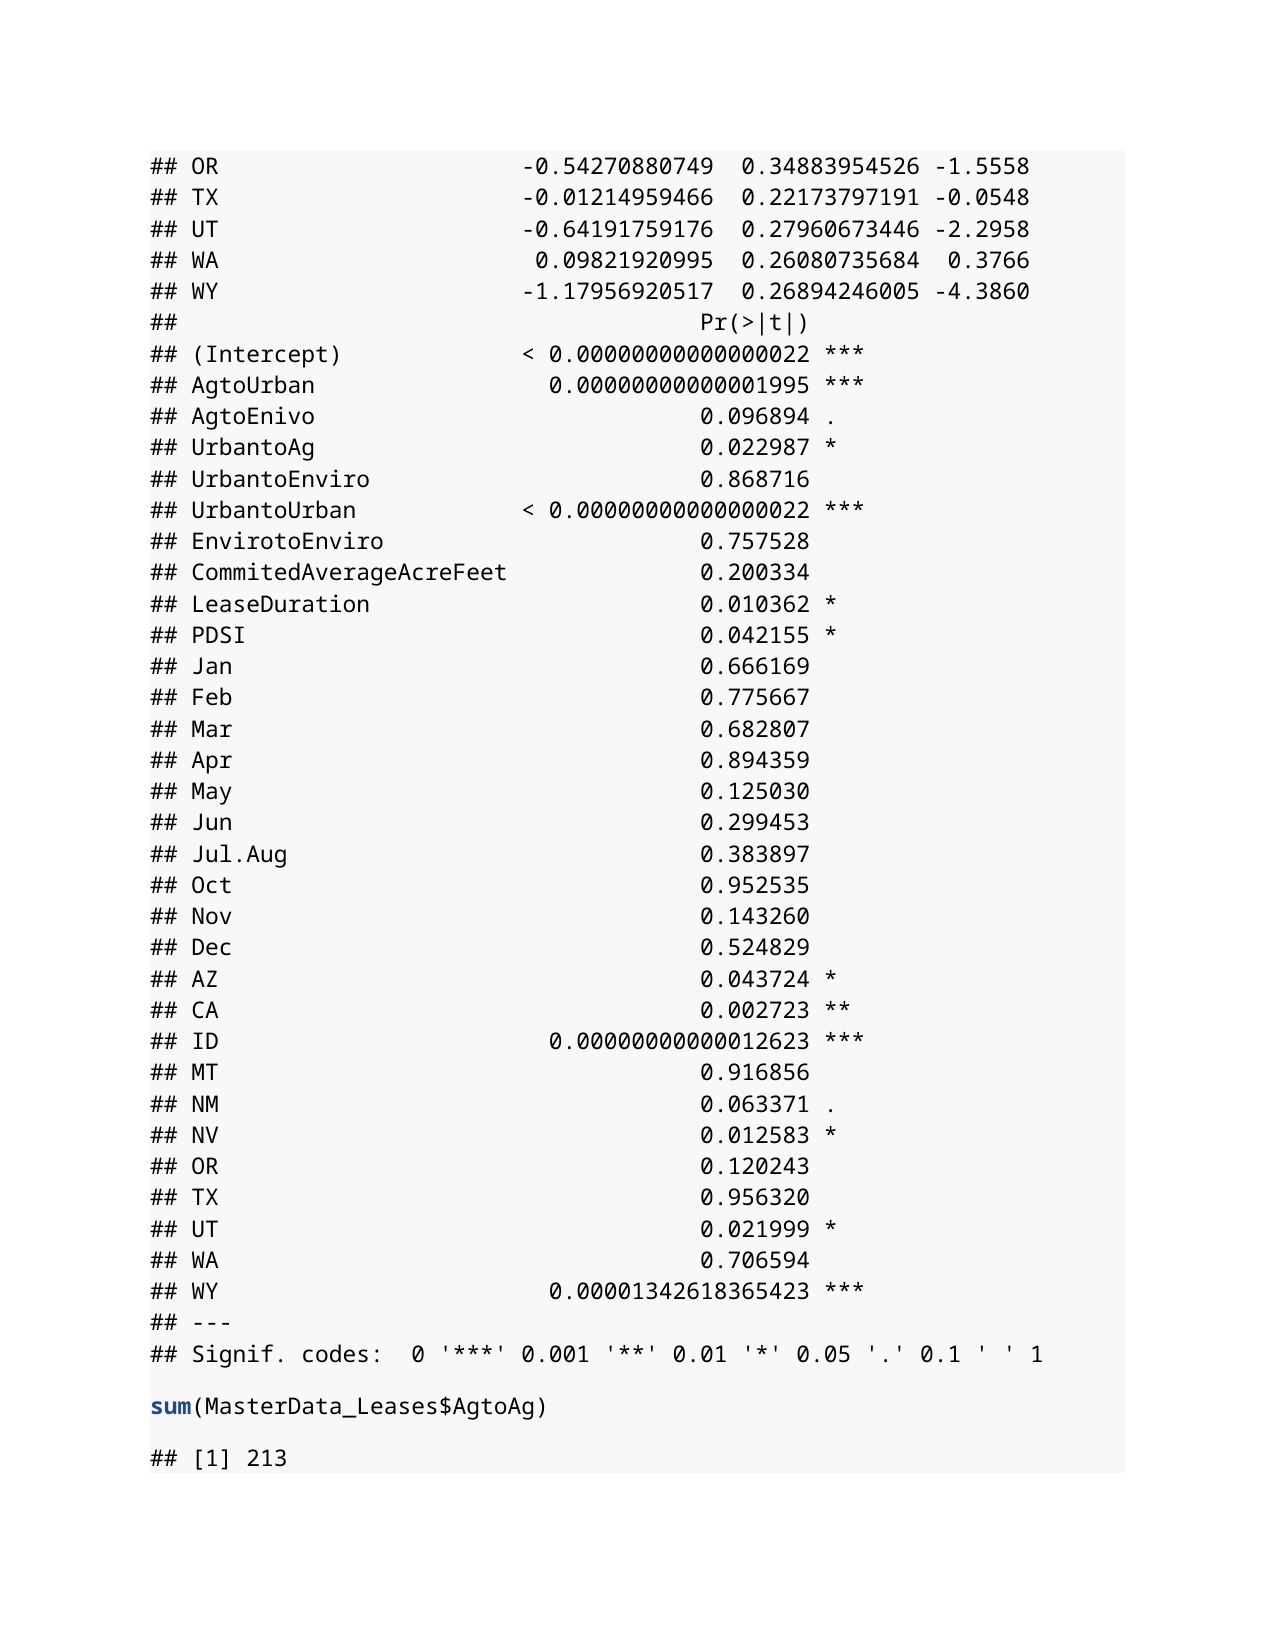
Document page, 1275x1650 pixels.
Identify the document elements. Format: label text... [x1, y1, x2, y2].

text ## [1] 213 [150, 1442, 1125, 1473]
text sum(MasterData_Leases$AgtoAg) [150, 1389, 1125, 1421]
